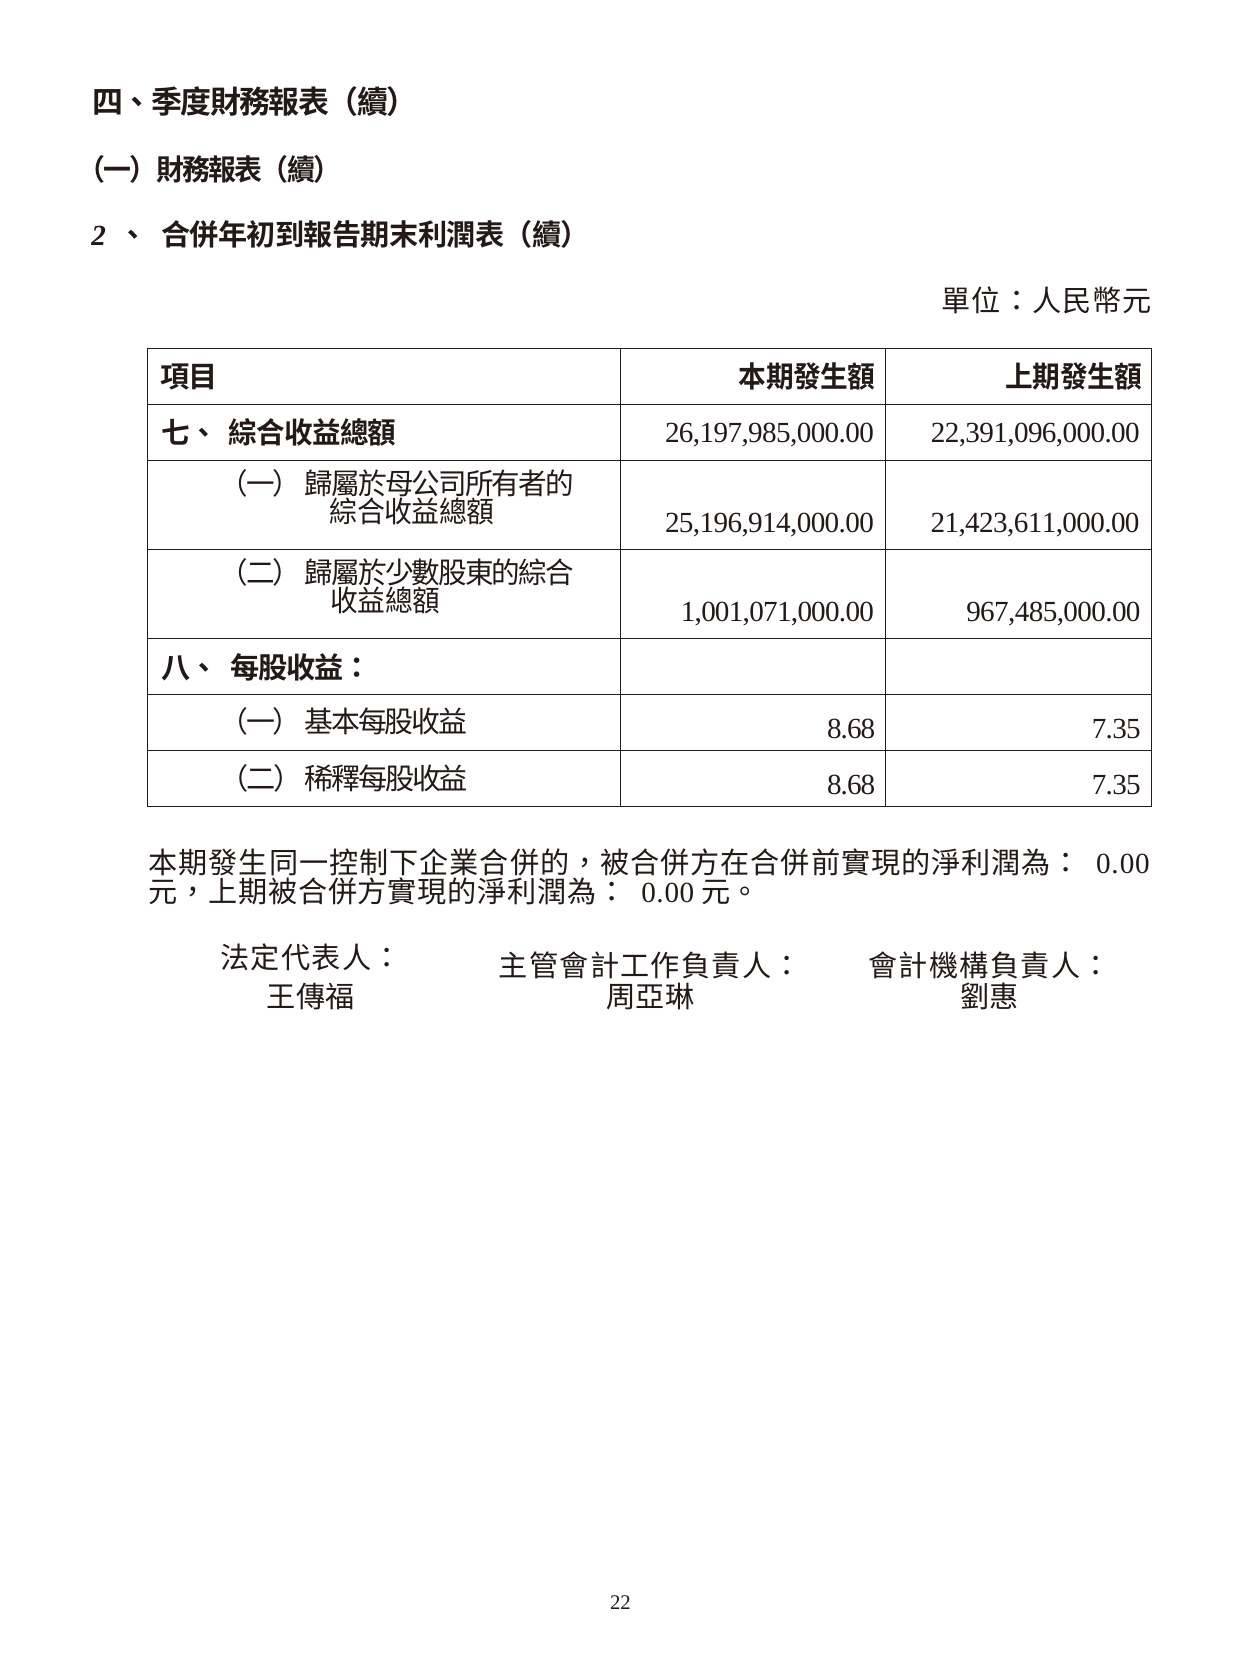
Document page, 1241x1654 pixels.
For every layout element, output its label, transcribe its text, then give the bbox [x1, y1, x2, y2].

table_cell 22,391,096,000.00 [886, 405, 1151, 460]
text 2 、 合併年初到報告期末利潤表（續） [91, 216, 1153, 253]
table_header 本期發生額 [621, 349, 885, 404]
table_cell 26,197,985,000.00 [621, 405, 885, 460]
table_cell 8.68 [621, 751, 885, 806]
table_cell （一） 基本每股收益 [148, 695, 620, 749]
table_cell 967,485,000.00 [886, 550, 1151, 638]
table_cell 7.35 [886, 751, 1151, 806]
table_cell （一） 歸屬於母公司所有者的 綜合收益總額 [148, 461, 620, 549]
table_cell 21,423,611,000.00 [886, 461, 1151, 549]
table_header 項目 [148, 349, 620, 404]
text 法定代表人： 王傳福 [220, 945, 403, 1010]
text 會計機構負責人： [868, 953, 1153, 983]
text 主管會計工作負責人： [499, 953, 857, 983]
table_cell 25,196,914,000.00 [621, 461, 885, 549]
table_cell 7.35 [886, 695, 1151, 749]
table_header 上期發生額 [886, 349, 1151, 404]
table_cell 8.68 [621, 695, 885, 749]
table_cell （二） 稀釋每股收益 [148, 751, 620, 806]
text 劉惠 [961, 983, 1153, 1011]
table_cell （二） 歸屬於少數股東的綜合 收益總額 [148, 550, 620, 638]
table_cell 七、 綜合收益總額 [148, 405, 620, 460]
text 單位：人民幣元 [77, 287, 1152, 317]
text 周亞琳 [606, 983, 857, 1011]
text （一）財務報表（續） [77, 151, 1153, 188]
text 四、季度財務報表（續） [92, 89, 1153, 120]
table_cell 八、 每股收益： [148, 639, 620, 694]
table_cell [621, 639, 885, 694]
table_cell 1,001,071,000.00 [621, 550, 885, 638]
table_cell [886, 639, 1151, 694]
text 本期發生同一控制下企業合併的，被合併方在合併前實現的淨利潤為： 0.00 元，上期被合併方實現的淨利潤為： 0.00元。 [148, 848, 1152, 911]
